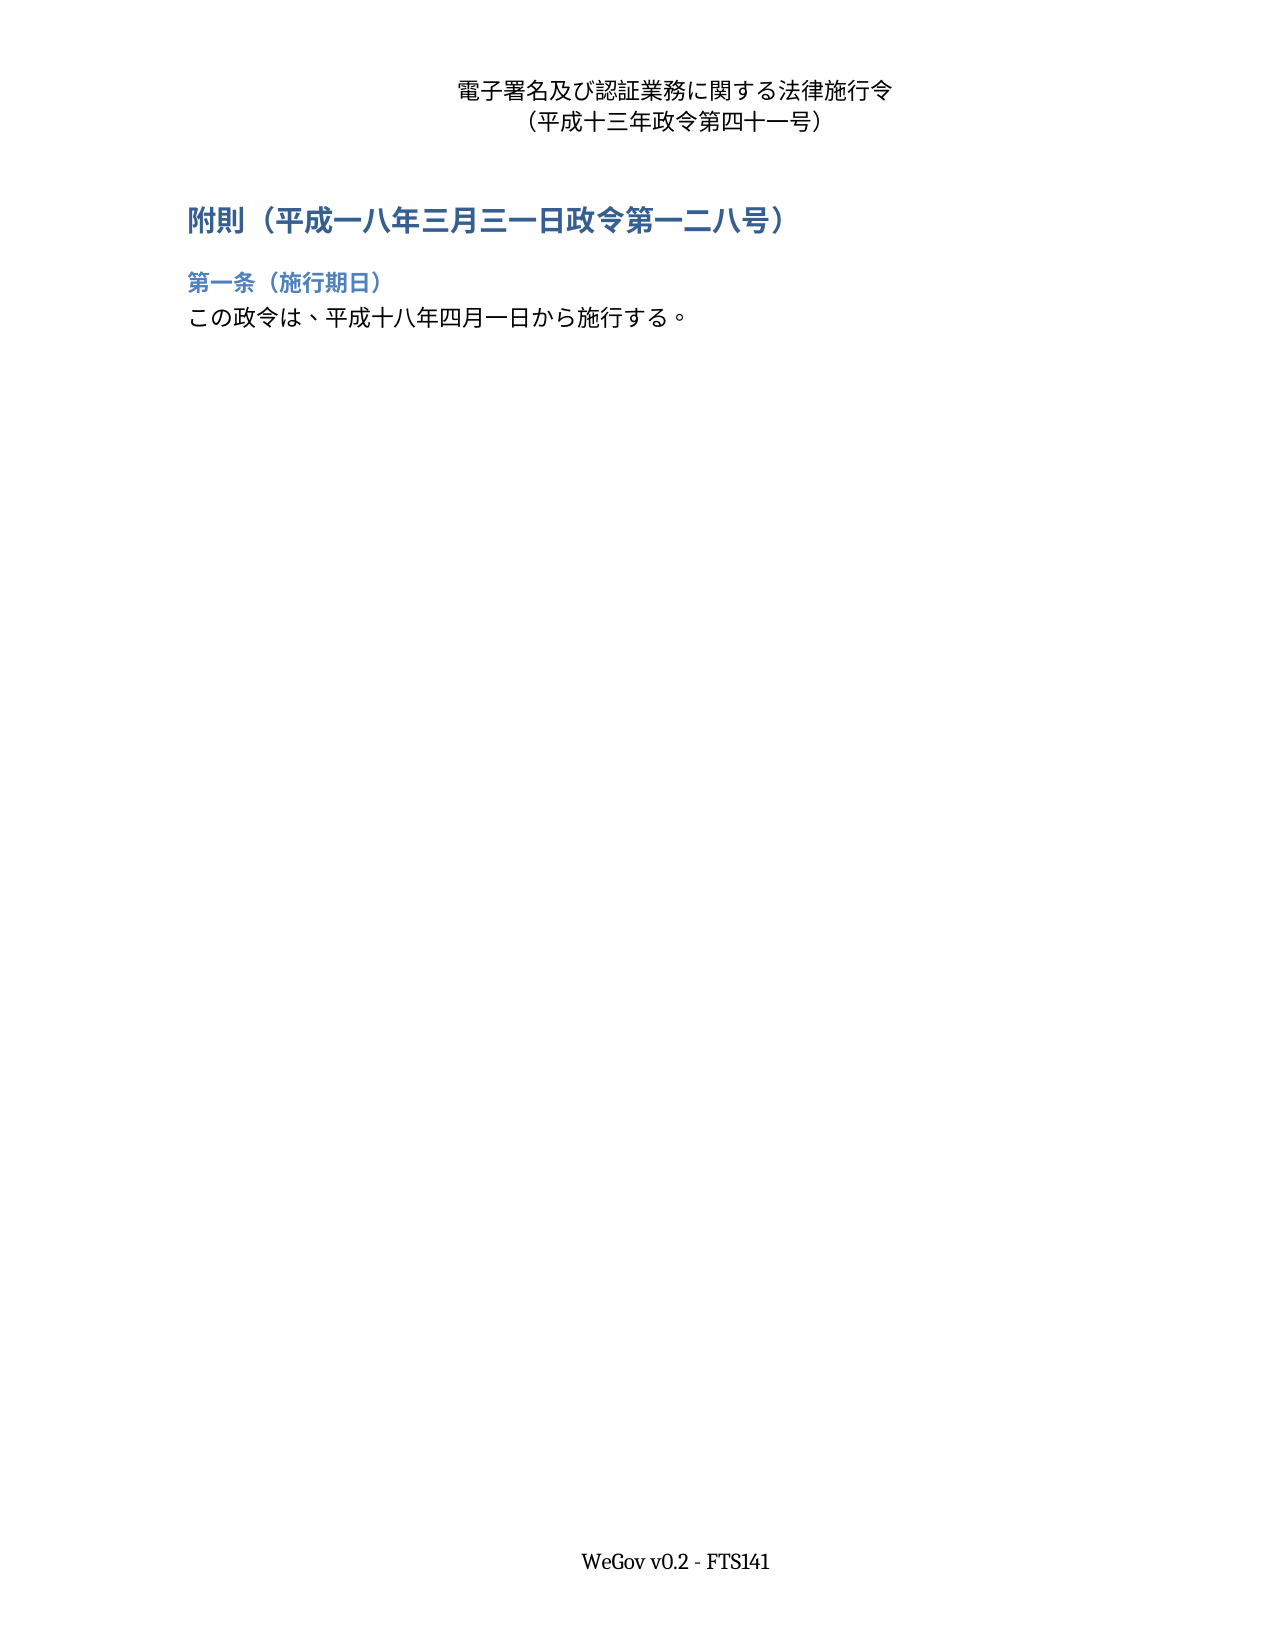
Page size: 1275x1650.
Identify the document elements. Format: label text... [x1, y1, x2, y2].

text この政令は、平成十八年四月一日から施行する。 [187, 302, 1087, 334]
subtitle 第一条（施行期日） [187, 266, 1087, 298]
subtitle 附則（平成一八年三月三一日政令第一二八号） [187, 200, 1087, 240]
